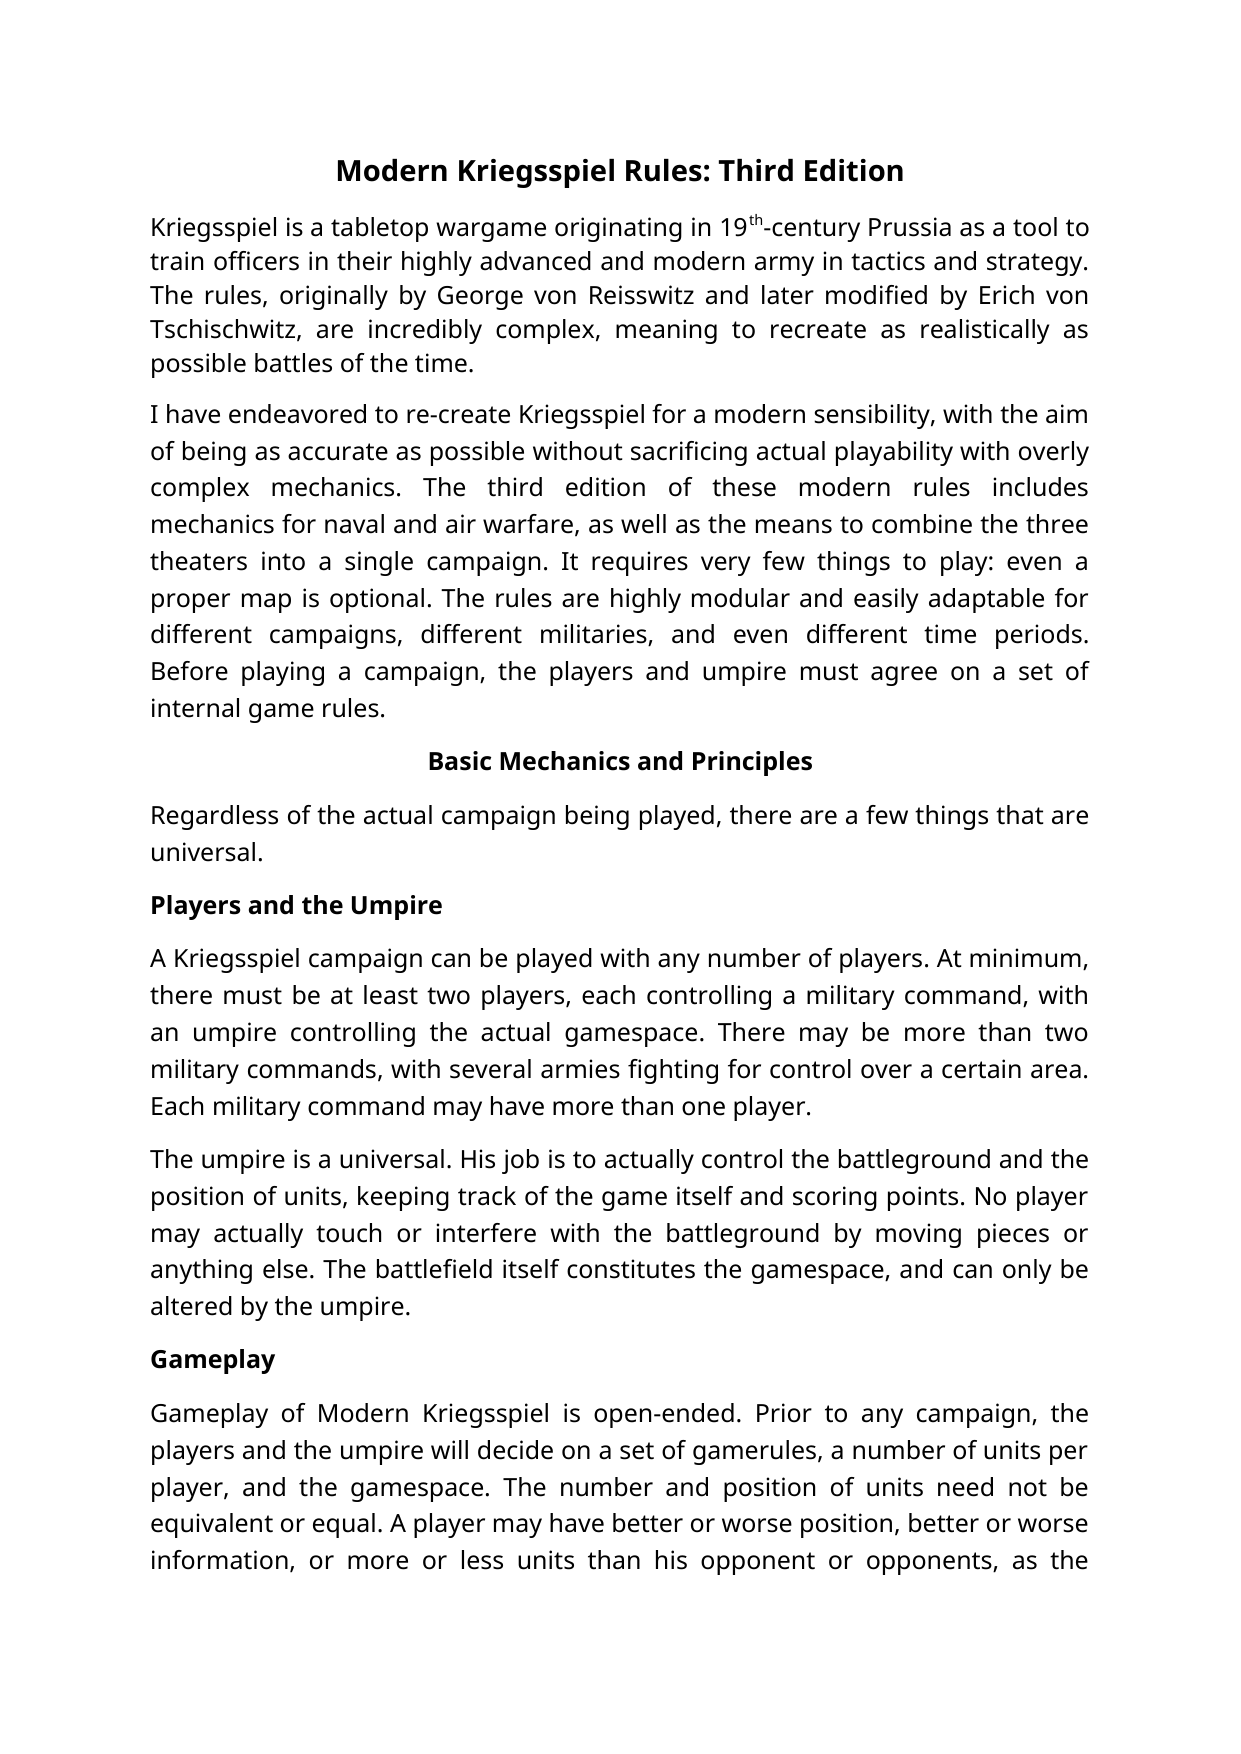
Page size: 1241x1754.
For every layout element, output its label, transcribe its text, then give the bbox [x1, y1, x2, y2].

text Regardless of the actual campaign being played, there are a few things that are universal. [150, 797, 1090, 868]
subtitle Modern Kriegsspiel Rules: Third Edition [150, 150, 1090, 190]
subtitle Players and the Umpire [150, 888, 1090, 922]
text A Kriegsspiel campaign can be played with any number of players. At minimum, there must be at least two players, each controlling a military command, with an umpire controlling the actual gamespace. There may be more than two military commands, with several armies fighting for control over a certain area. Each military command may have more than one player. [150, 941, 1090, 1122]
text Kriegsspiel is a tabletop wargame originating in 19th-century Prussia as a tool to train officers in their highly advanced and modern army in tactics and strategy. The rules, originally by George von Reisswitz and later modified by Erich von Tschischwitz, are incredibly complex, meaning to recreate as realistically as possible battles of the time. [150, 209, 1090, 380]
subtitle Gameplay [150, 1342, 1090, 1376]
text I have endeavored to re-create Kriegsspiel for a modern sensibility, with the aim of being as accurate as possible without sacrificing actual playability with overly complex mechanics. The third edition of these modern rules includes mechanics for naval and air warfare, as well as the means to combine the three theaters into a single campaign. It requires very few things to play: even a proper map is optional. The rules are highly modular and easily adaptable for different campaigns, different militaries, and even different time periods. Before playing a campaign, the players and umpire must agree on a set of internal game rules. [150, 396, 1090, 725]
subtitle Basic Mechanics and Principles [150, 744, 1090, 778]
text The umpire is a universal. His job is to actually control the battleground and the position of units, keeping track of the game itself and scoring points. No player may actually touch or interfere with the battleground by moving pieces or anything else. The battlefield itself constitutes the gamespace, and can only be altered by the umpire. [150, 1142, 1090, 1323]
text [150, 1396, 1090, 1577]
